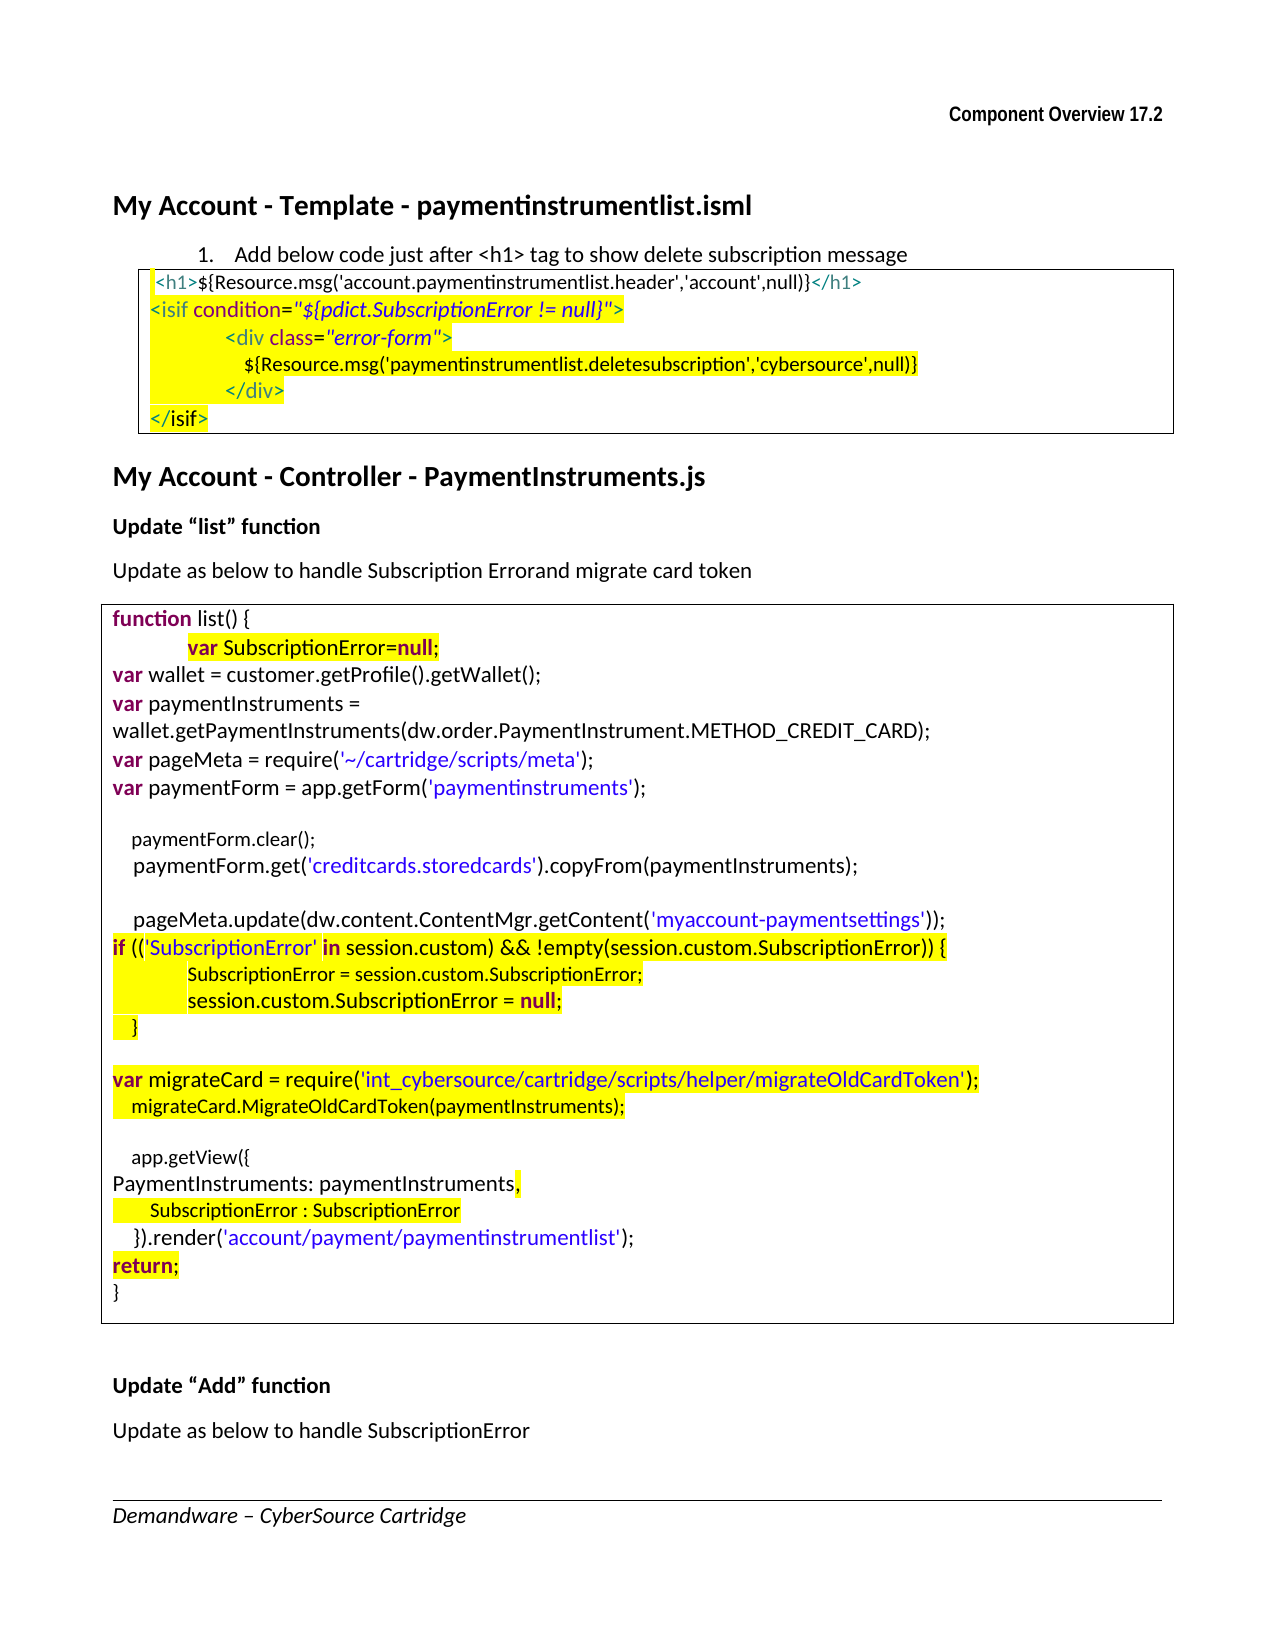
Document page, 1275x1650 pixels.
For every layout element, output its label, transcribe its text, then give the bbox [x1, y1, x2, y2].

table_header <h1>${Resource.msg('account.paymentinstrumentlist.header','account',null)}</h1> <isif condition="${pdict.SubscriptionError != null}"> <div class="error-form"> ${Resource.msg('paymentinstrumentlist.deletesubscription','cybersource',null)} </div> </isif> [139, 270, 1173, 432]
subtitle My Account - Controller - PaymentInstruments.js [112, 458, 1162, 494]
text Update as below to handle SubscriptionError [112, 1416, 1162, 1444]
subtitle My Account - Template - paymentinstrumentlist.isml [112, 187, 1162, 223]
subtitle Update “Add” function [112, 1371, 1162, 1399]
subtitle Update “list” function [112, 512, 1162, 540]
table_header function list() { var SubscriptionError=null; var wallet = customer.getProfile().getWallet(); var paymentInstruments = wallet.getPaymentInstruments(dw.order.PaymentInstrument.METHOD_CREDIT_CARD); var pageMeta = require('~/cartridge/scripts/meta'); var paymentForm = app.getForm('paymentinstruments'); paymentForm.clear(); paymentForm.get('creditcards.storedcards').copyFrom(paymentInstruments); pageMeta.update(dw.content.ContentMgr.getContent('myaccount-paymentsettings')); if (('SubscriptionError' in session.custom) && !empty(session.custom.SubscriptionError)) { SubscriptionError = session.custom.SubscriptionError; session.custom.SubscriptionError = null; } var migrateCard = require('int_cybersource/cartridge/scripts/helper/migrateOldCardToken'); migrateCard.MigrateOldCardToken(paymentInstruments); app.getView({ PaymentInstruments: paymentInstruments, SubscriptionError : SubscriptionError }).render('account/payment/paymentinstrumentlist'); return; } [102, 605, 1173, 1323]
text Update as below to handle Subscription Errorand migrate card token [112, 557, 1162, 585]
list Add below code just after <h1> tag to show delete subscription message [197, 241, 1162, 268]
